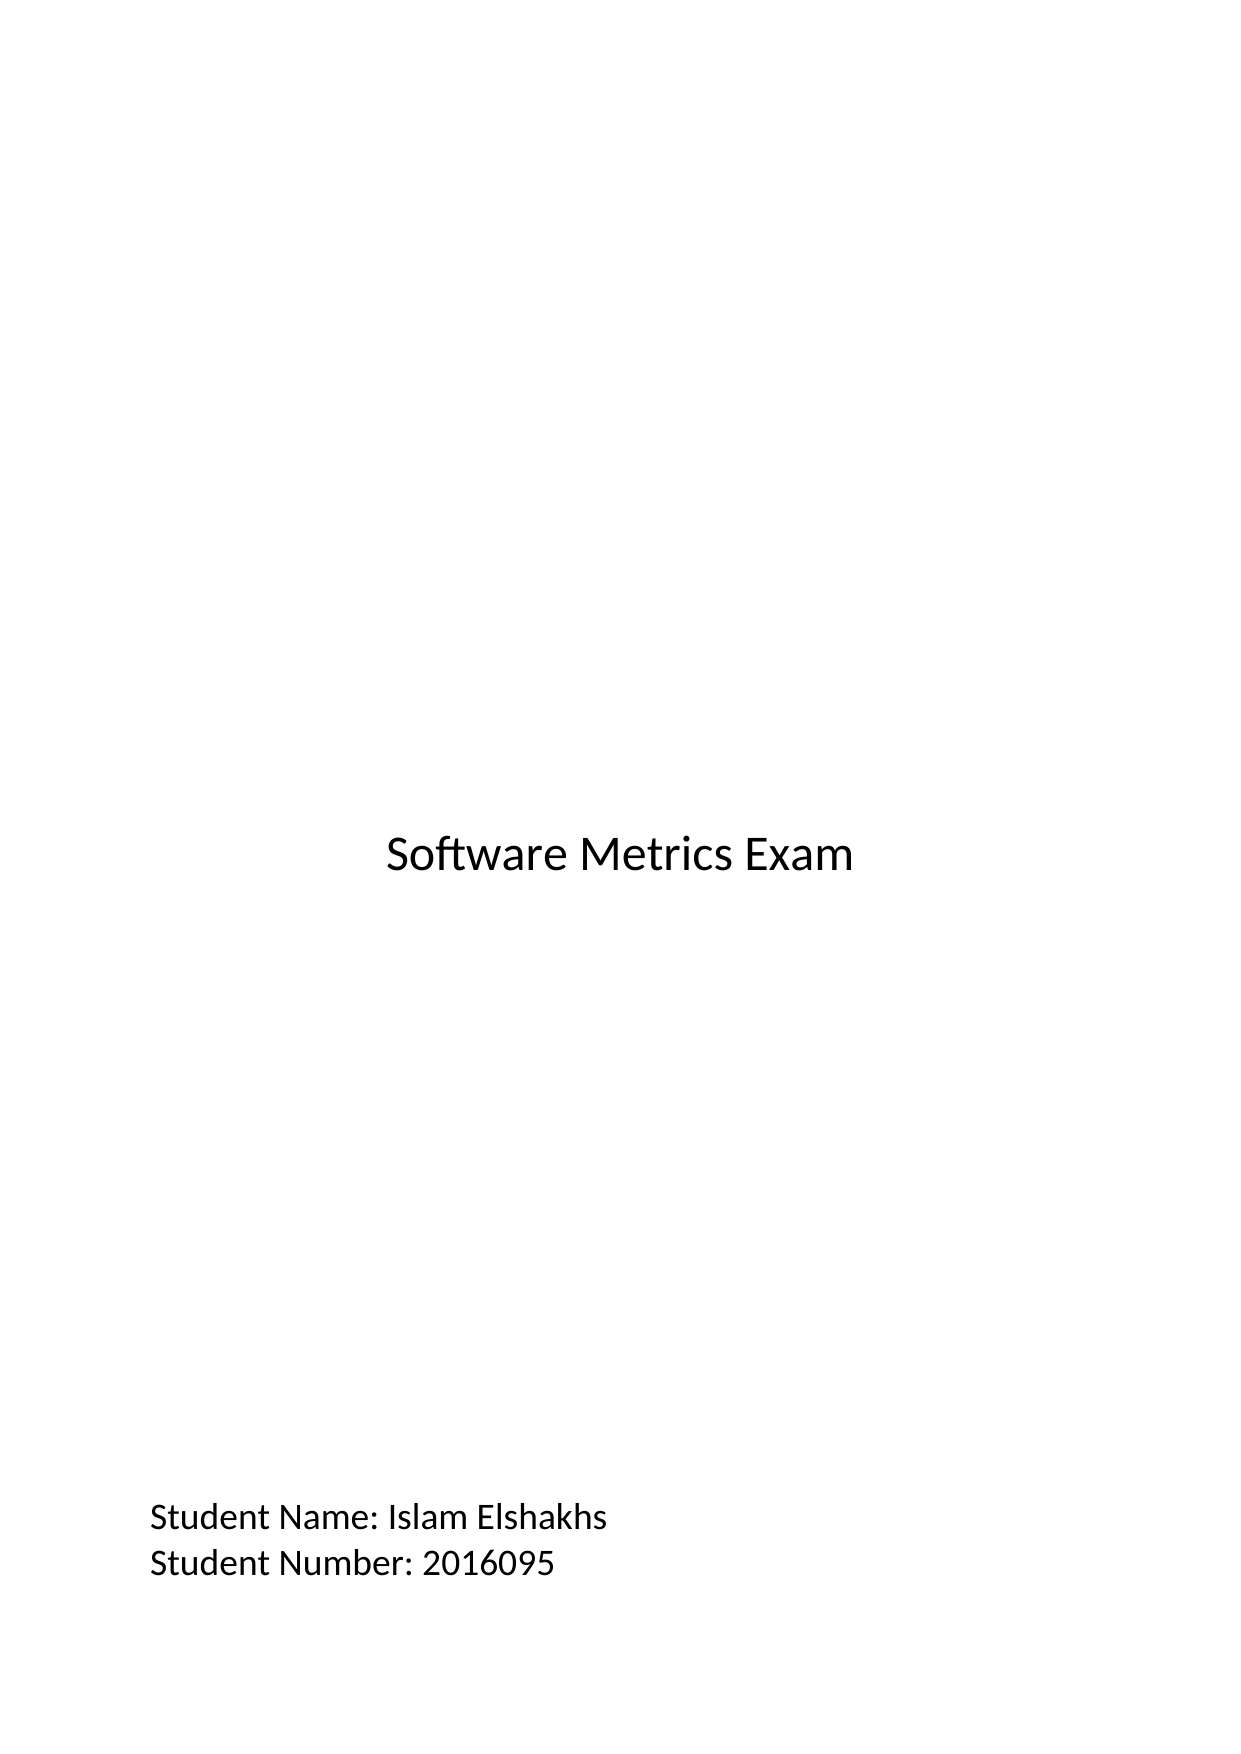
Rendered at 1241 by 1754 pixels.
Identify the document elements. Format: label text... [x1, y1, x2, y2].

text Software Metrics Exam [150, 821, 1090, 882]
text Student Name: Islam Elshakhs [150, 1493, 1090, 1539]
text Student Number: 2016095 [150, 1539, 1090, 1584]
